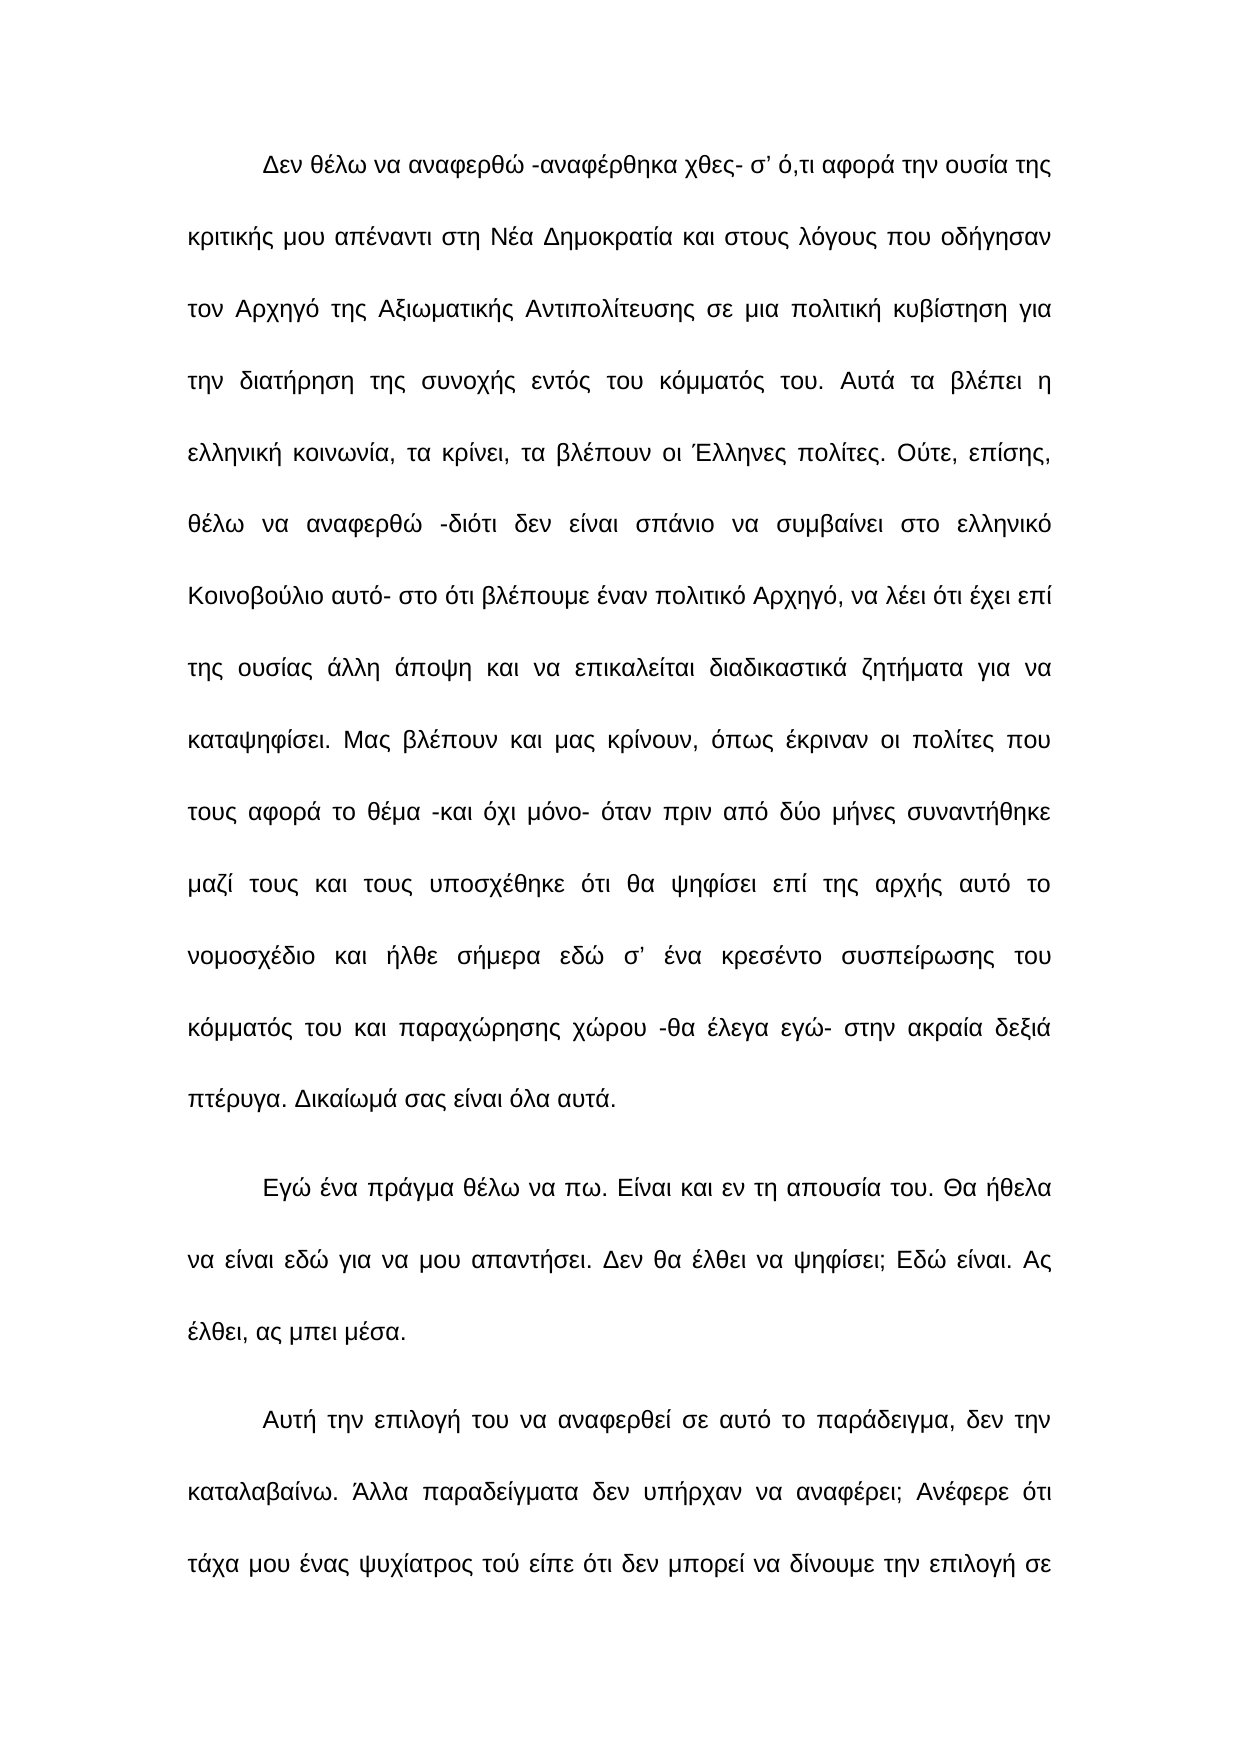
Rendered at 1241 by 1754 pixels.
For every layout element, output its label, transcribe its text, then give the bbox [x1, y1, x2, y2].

text Δεν θέλω να αναφερθώ -αναφέρθηκα χθες- σ’ ό,τι αφορά την ουσία της κριτικής μου απέναντι στη Νέα Δημοκρατία και στους λόγους που οδήγησαν τον Αρχηγό της Αξιωματικής Αντιπολίτευσης σε μια πολιτική κυβίστηση για την διατήρηση της συνοχής εντός του κόμματός του. Αυτά τα βλέπει η ελληνική κοινωνία, τα κρίνει, τα βλέπουν οι Έλληνες πολίτες. Ούτε, επίσης, θέλω να αναφερθώ -διότι δεν είναι σπάνιο να συμβαίνει στο ελληνικό Κοινοβούλιο αυτό- στο ότι βλέπουμε έναν πολιτικό Αρχηγό, να λέει ότι έχει επί της ουσίας άλλη άποψη και να επικαλείται διαδικαστικά ζητήματα για να καταψηφίσει. Μας βλέπουν και μας κρίνουν, όπως έκριναν οι πολίτες που τους αφορά το θέμα -και όχι μόνο- όταν πριν από δύο μήνες συναντήθηκε μαζί τους και τους υποσχέθηκε ότι θα ψηφίσει επί της αρχής αυτό το νομοσχέδιο και ήλθε σήμερα εδώ σ’ ένα κρεσέντο συσπείρωσης του κόμματός του και παραχώρησης χώρου -θα έλεγα εγώ- στην ακραία δεξιά πτέρυγα. Δικαίωμά σας είναι όλα αυτά. [187, 150, 1053, 1113]
text Εγώ ένα πράγμα θέλω να πω. Είναι και εν τη απουσία του. Θα ήθελα να είναι εδώ για να μου απαντήσει. Δεν θα έλθει να ψηφίσει; Εδώ είναι. Ας έλθει, ας μπει μέσα. [187, 1173, 1053, 1345]
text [187, 1405, 1053, 1578]
